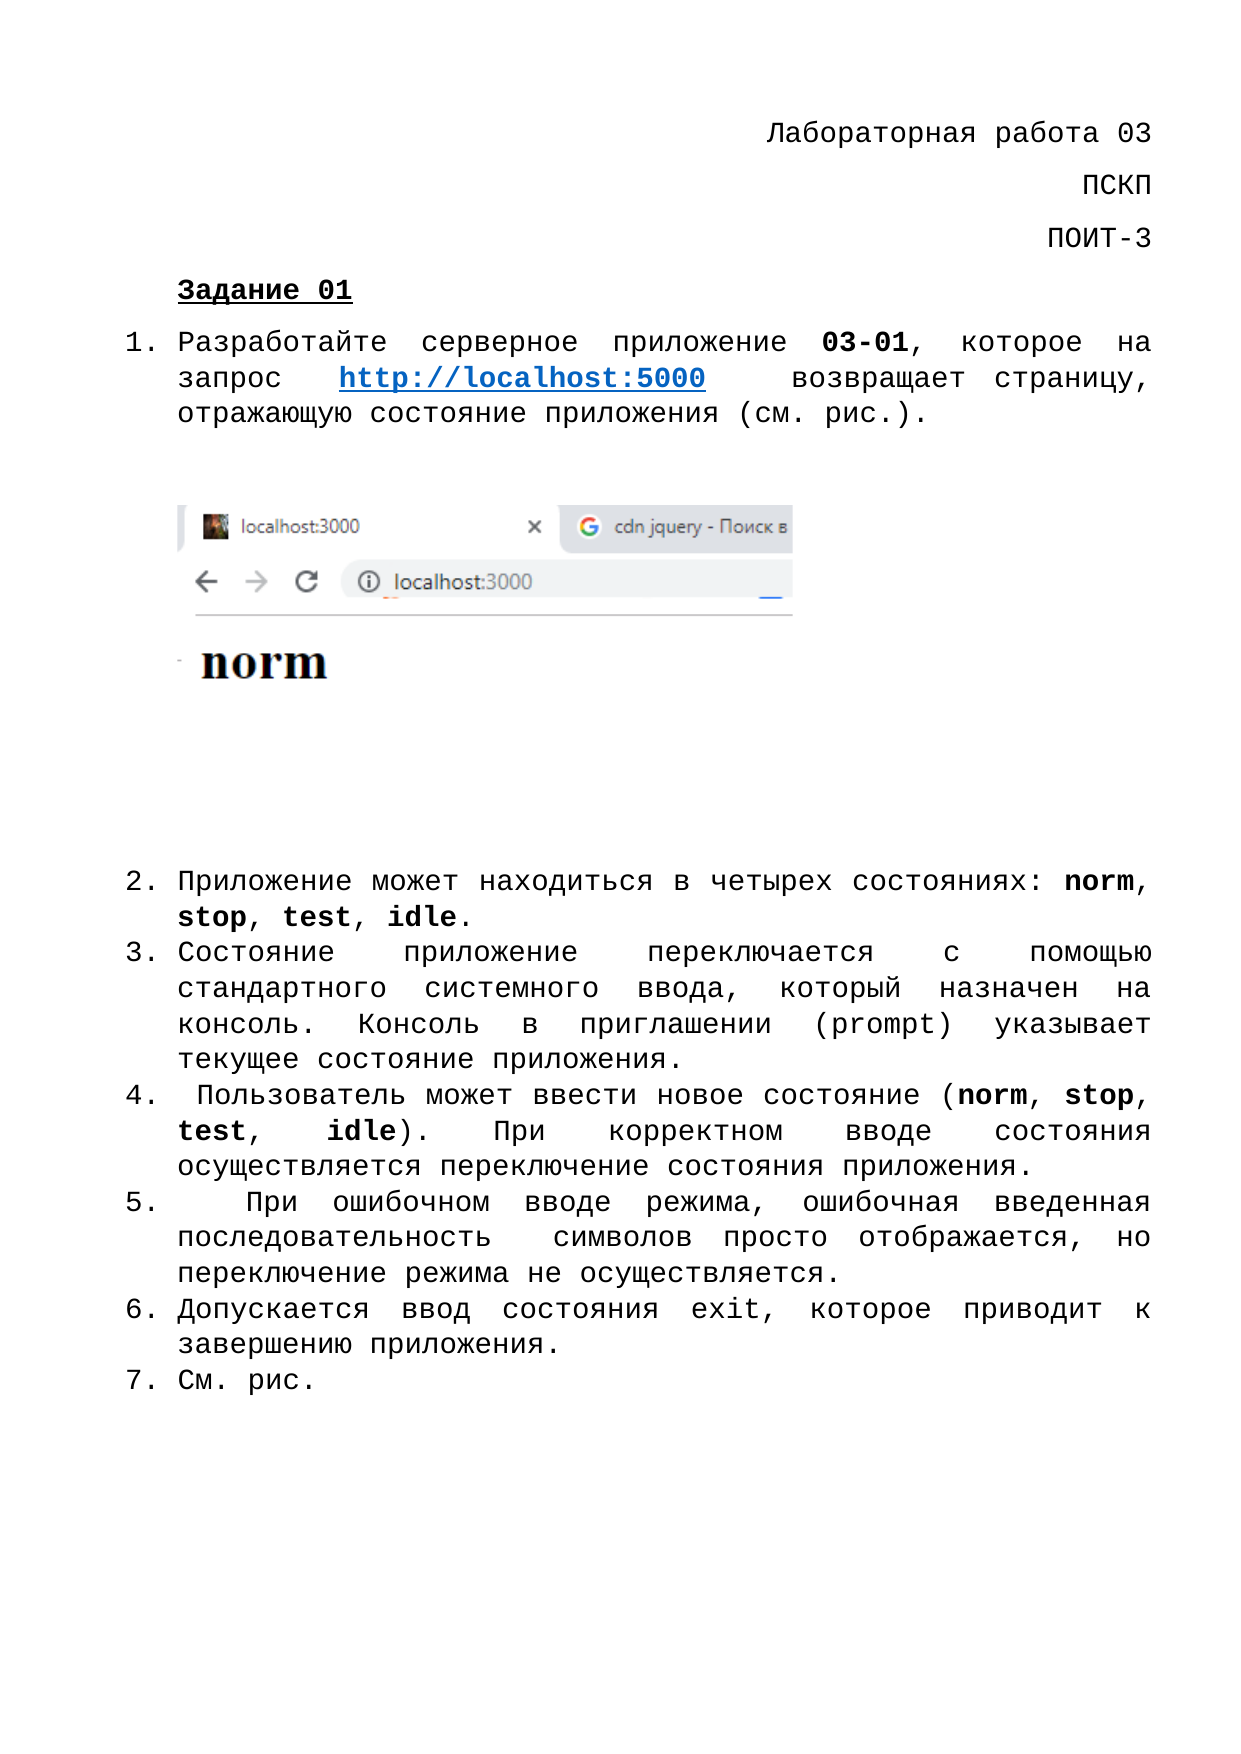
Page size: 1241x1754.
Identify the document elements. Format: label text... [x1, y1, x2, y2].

list Разработайте серверное приложение 03-01, которое на запрос http://localhost:5000 возвращает страницу, отражающую состояние приложения (см. рис.). [177, 327, 1152, 432]
text Задание 01 [177, 275, 1152, 308]
list Состояние приложение переключается с помощью стандартного системного ввода, который назначен на консоль. Консоль в приглашении (prompt) указывает текущее состояние приложения. [177, 938, 1152, 1077]
list См. рис. [177, 1365, 1152, 1398]
list При ошибочном вводе режима, ошибочная введенная последовательность символов просто отображается, но переключение режима не осуществляется. [177, 1187, 1152, 1291]
text Лабораторная работа 03 [177, 118, 1152, 151]
list Пользователь может ввести новое состояние (norm, stop, test, idle). При корректном вводе состояния осуществляется переключение состояния приложения. [177, 1080, 1152, 1184]
list Допускается ввод состояния exit, которое приводит к завершению приложения. [177, 1294, 1152, 1362]
text ПОИТ-3 [177, 223, 1152, 256]
text ПСКП [177, 170, 1152, 203]
picture [177, 505, 793, 793]
list Приложение может находиться в четырех состояниях: norm, stop, test, idle. [177, 866, 1152, 935]
